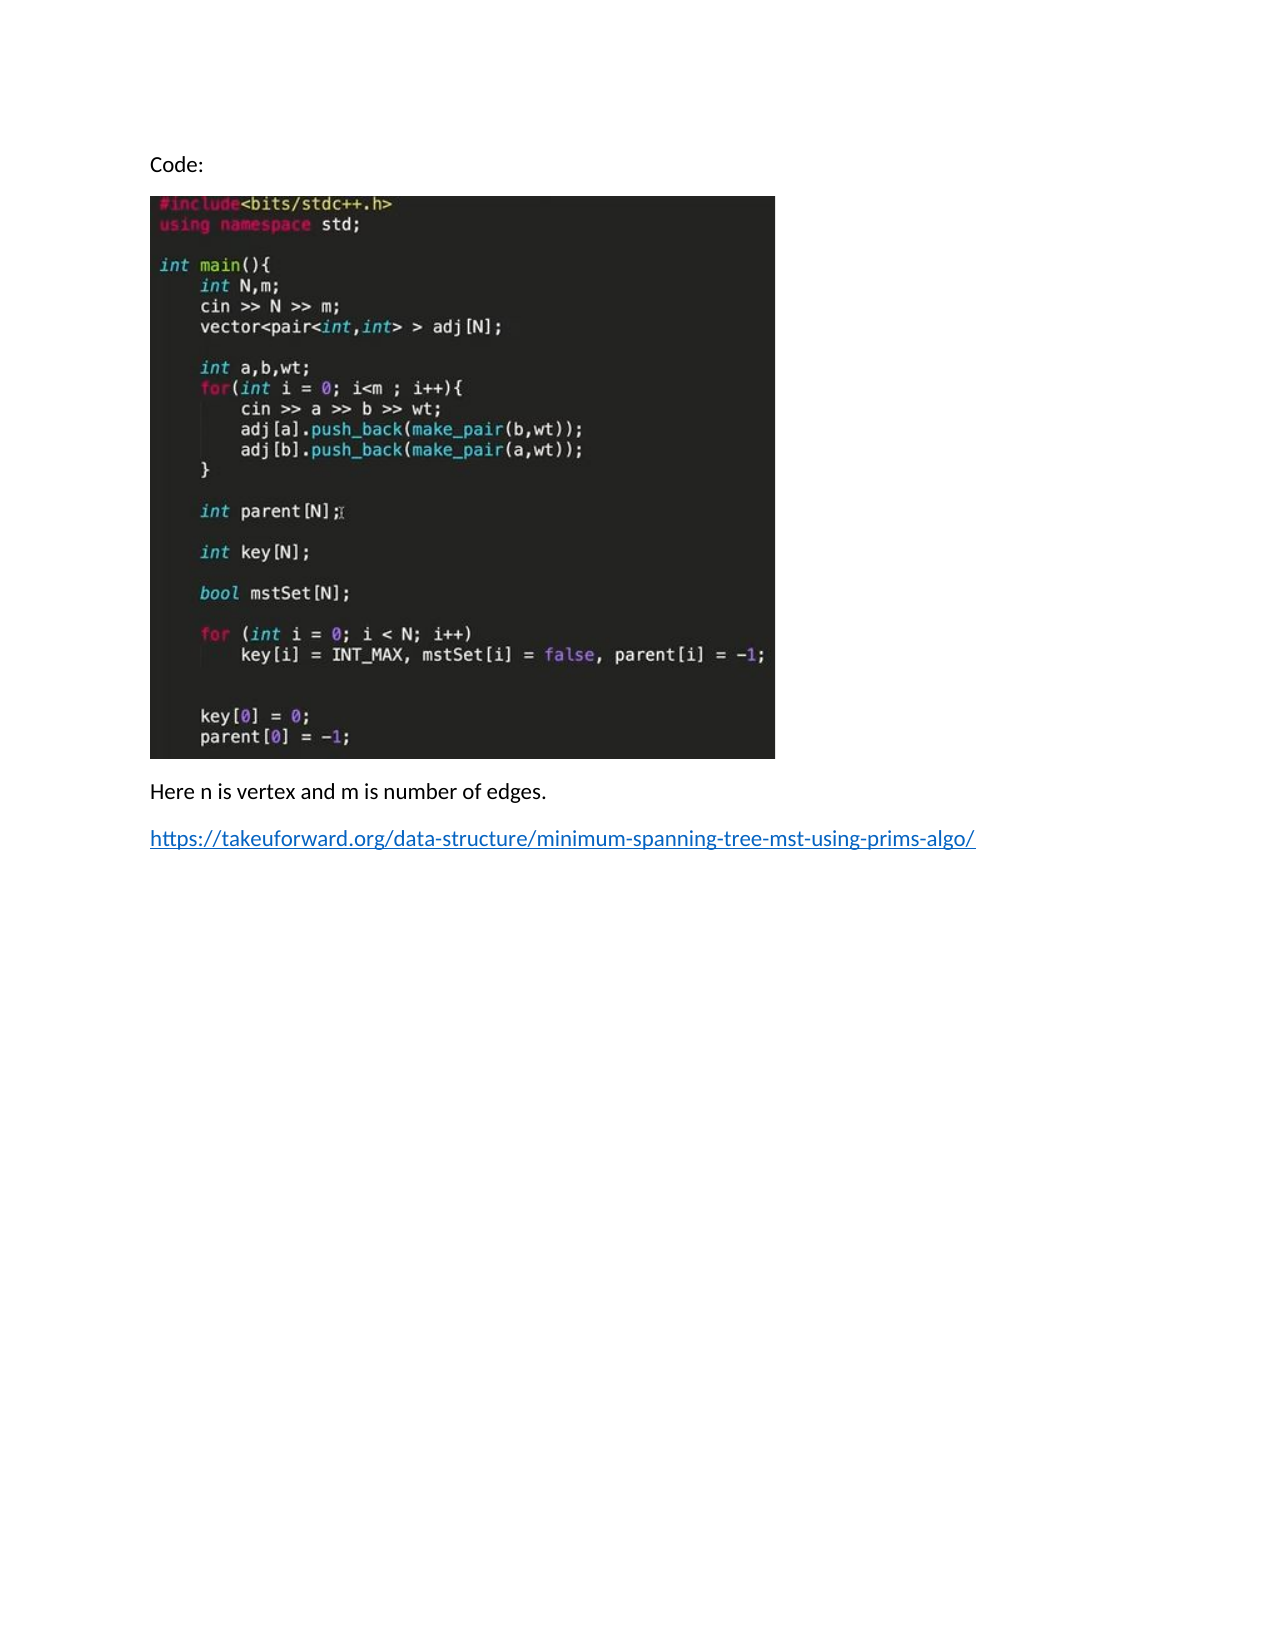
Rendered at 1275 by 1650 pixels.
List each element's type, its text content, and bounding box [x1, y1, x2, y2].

text https://takeuforward.org/data-structure/minimum-spanning-tree-mst-using-prims-algo/ [150, 824, 1125, 852]
text Code: [150, 150, 1125, 178]
picture [150, 196, 775, 759]
text Here n is vertex and m is number of edges. [150, 777, 1125, 805]
